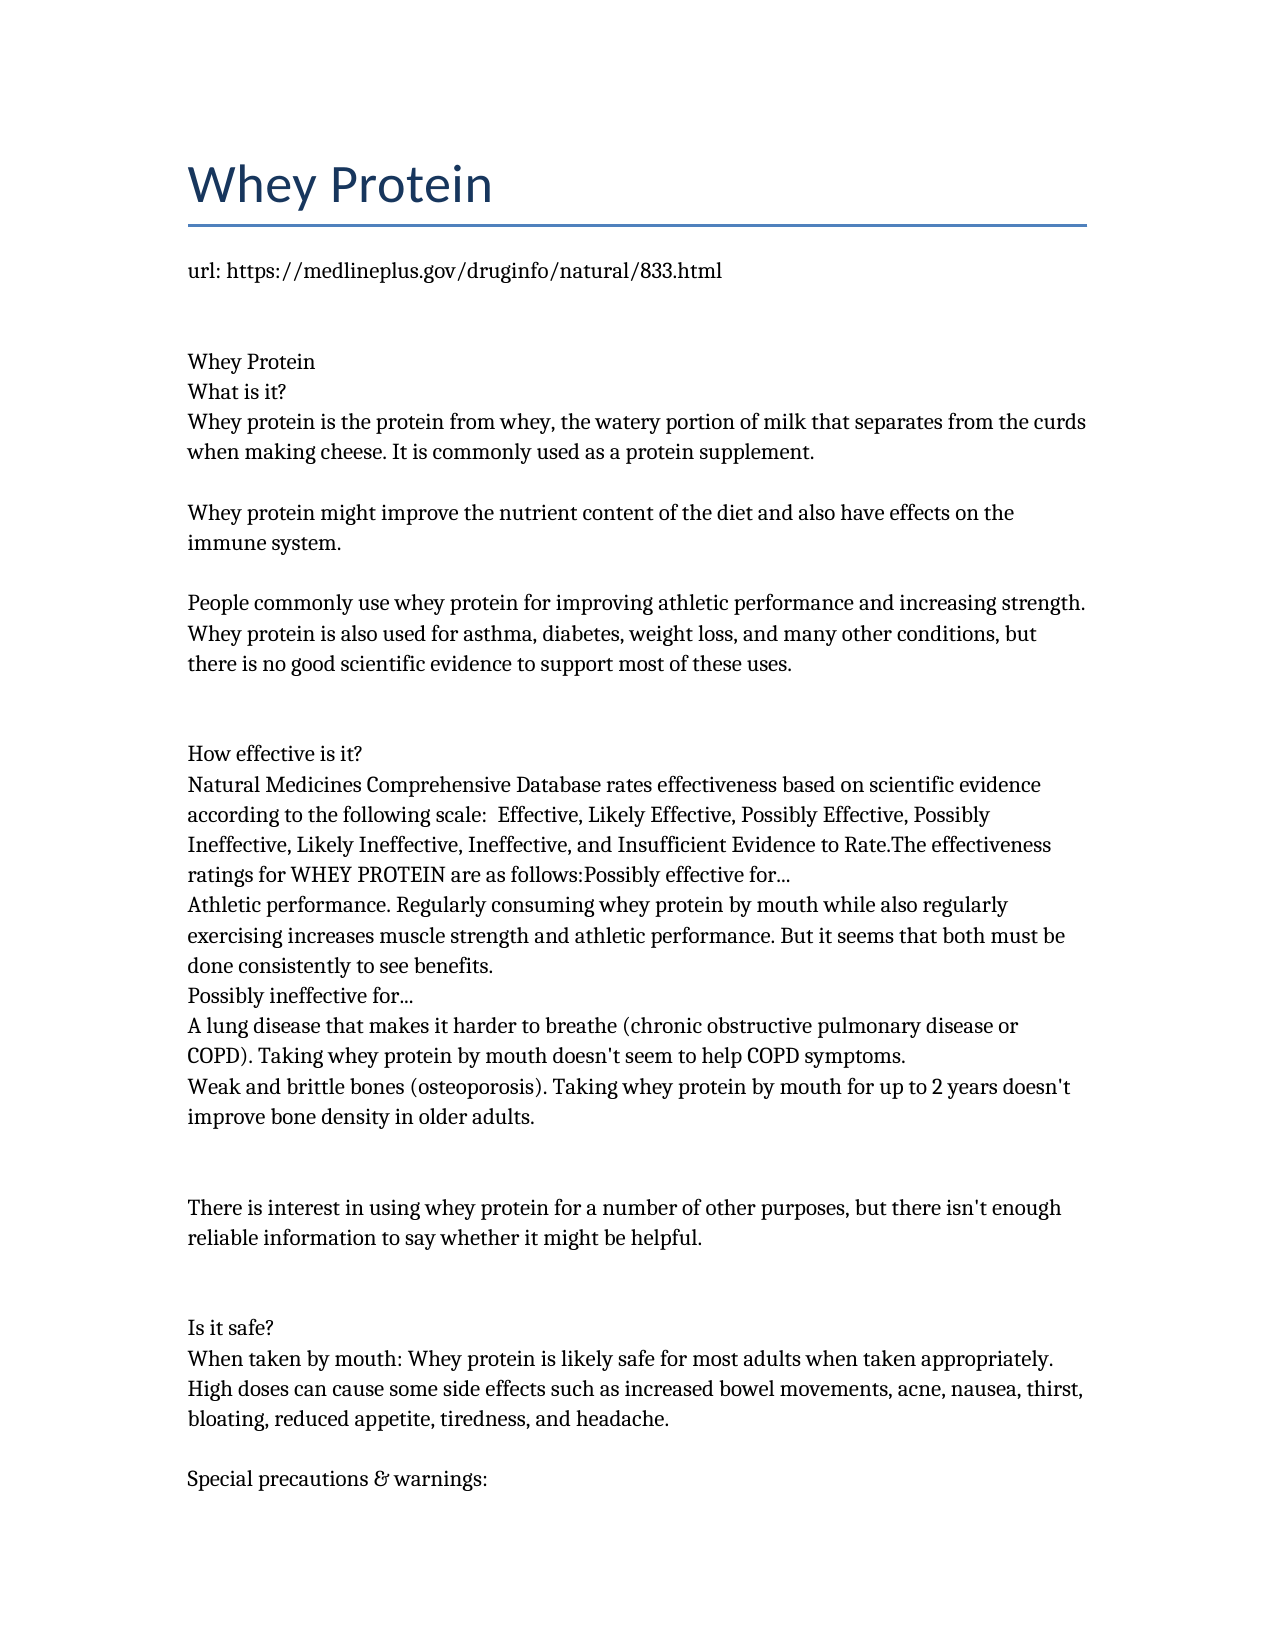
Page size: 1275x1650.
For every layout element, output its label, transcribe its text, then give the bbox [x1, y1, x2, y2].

title Whey Protein [187, 150, 1087, 227]
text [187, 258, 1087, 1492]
